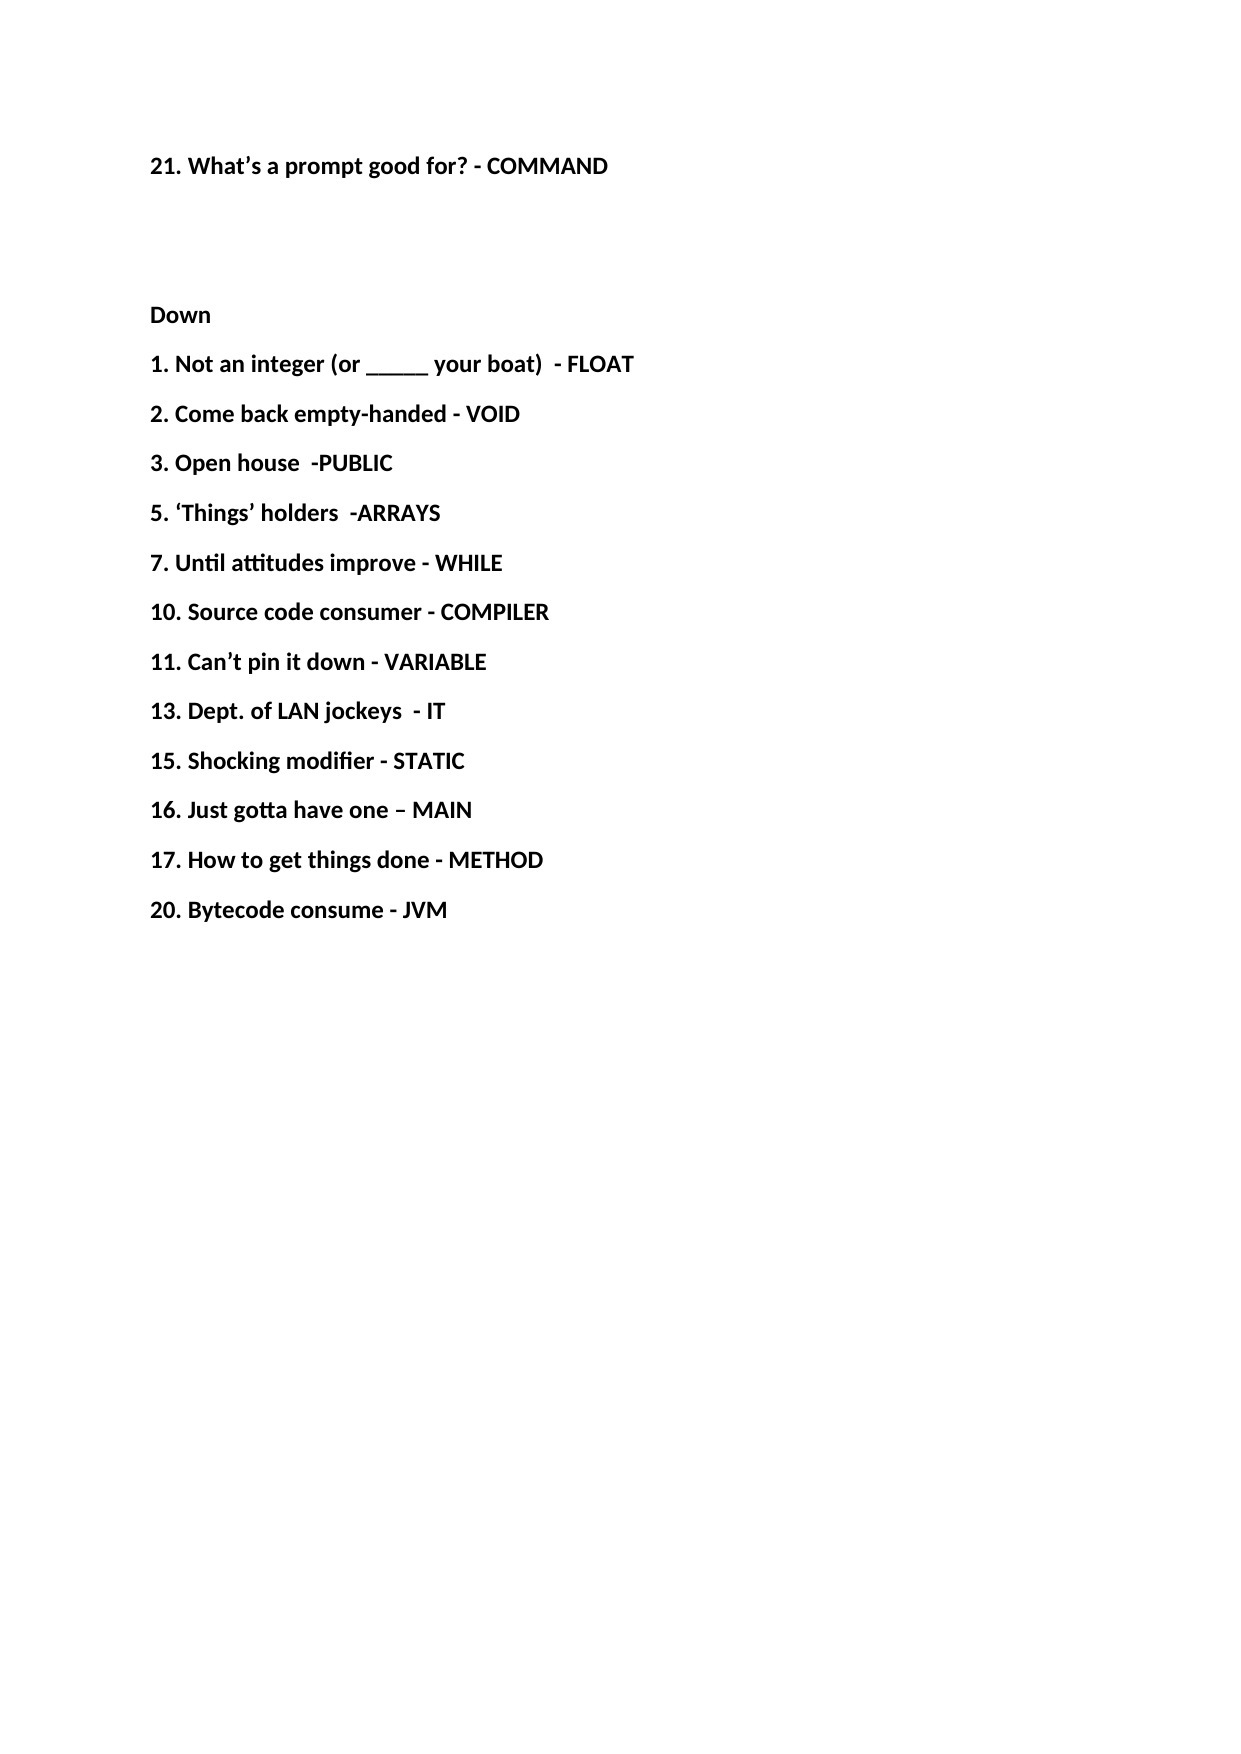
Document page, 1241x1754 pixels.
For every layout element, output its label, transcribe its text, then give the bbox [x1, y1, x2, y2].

text 17. How to get things done - METHOD [150, 844, 1090, 875]
text Down [150, 299, 1090, 329]
text 2. Come back empty-handed - VOID [150, 398, 1090, 428]
text 16. Just gotta have one – MAIN [150, 794, 1090, 825]
text 7. Until attitudes improve - WHILE [150, 547, 1090, 577]
text 3. Open house -PUBLIC [150, 447, 1090, 478]
text 1. Not an integer (or _____ your boat) - FLOAT [150, 348, 1090, 379]
text 20. Bytecode consume - JVM [150, 894, 1090, 924]
text 13. Dept. of LAN jockeys - IT [150, 695, 1090, 726]
text 5. ‘Things’ holders -ARRAYS [150, 497, 1090, 528]
text 10. Source code consumer - COMPILER [150, 596, 1090, 627]
text 11. Can’t pin it down - VARIABLE [150, 646, 1090, 676]
text 21. What’s a prompt good for? - COMMAND [150, 150, 1090, 181]
text 15. Shocking modifier - STATIC [150, 745, 1090, 776]
